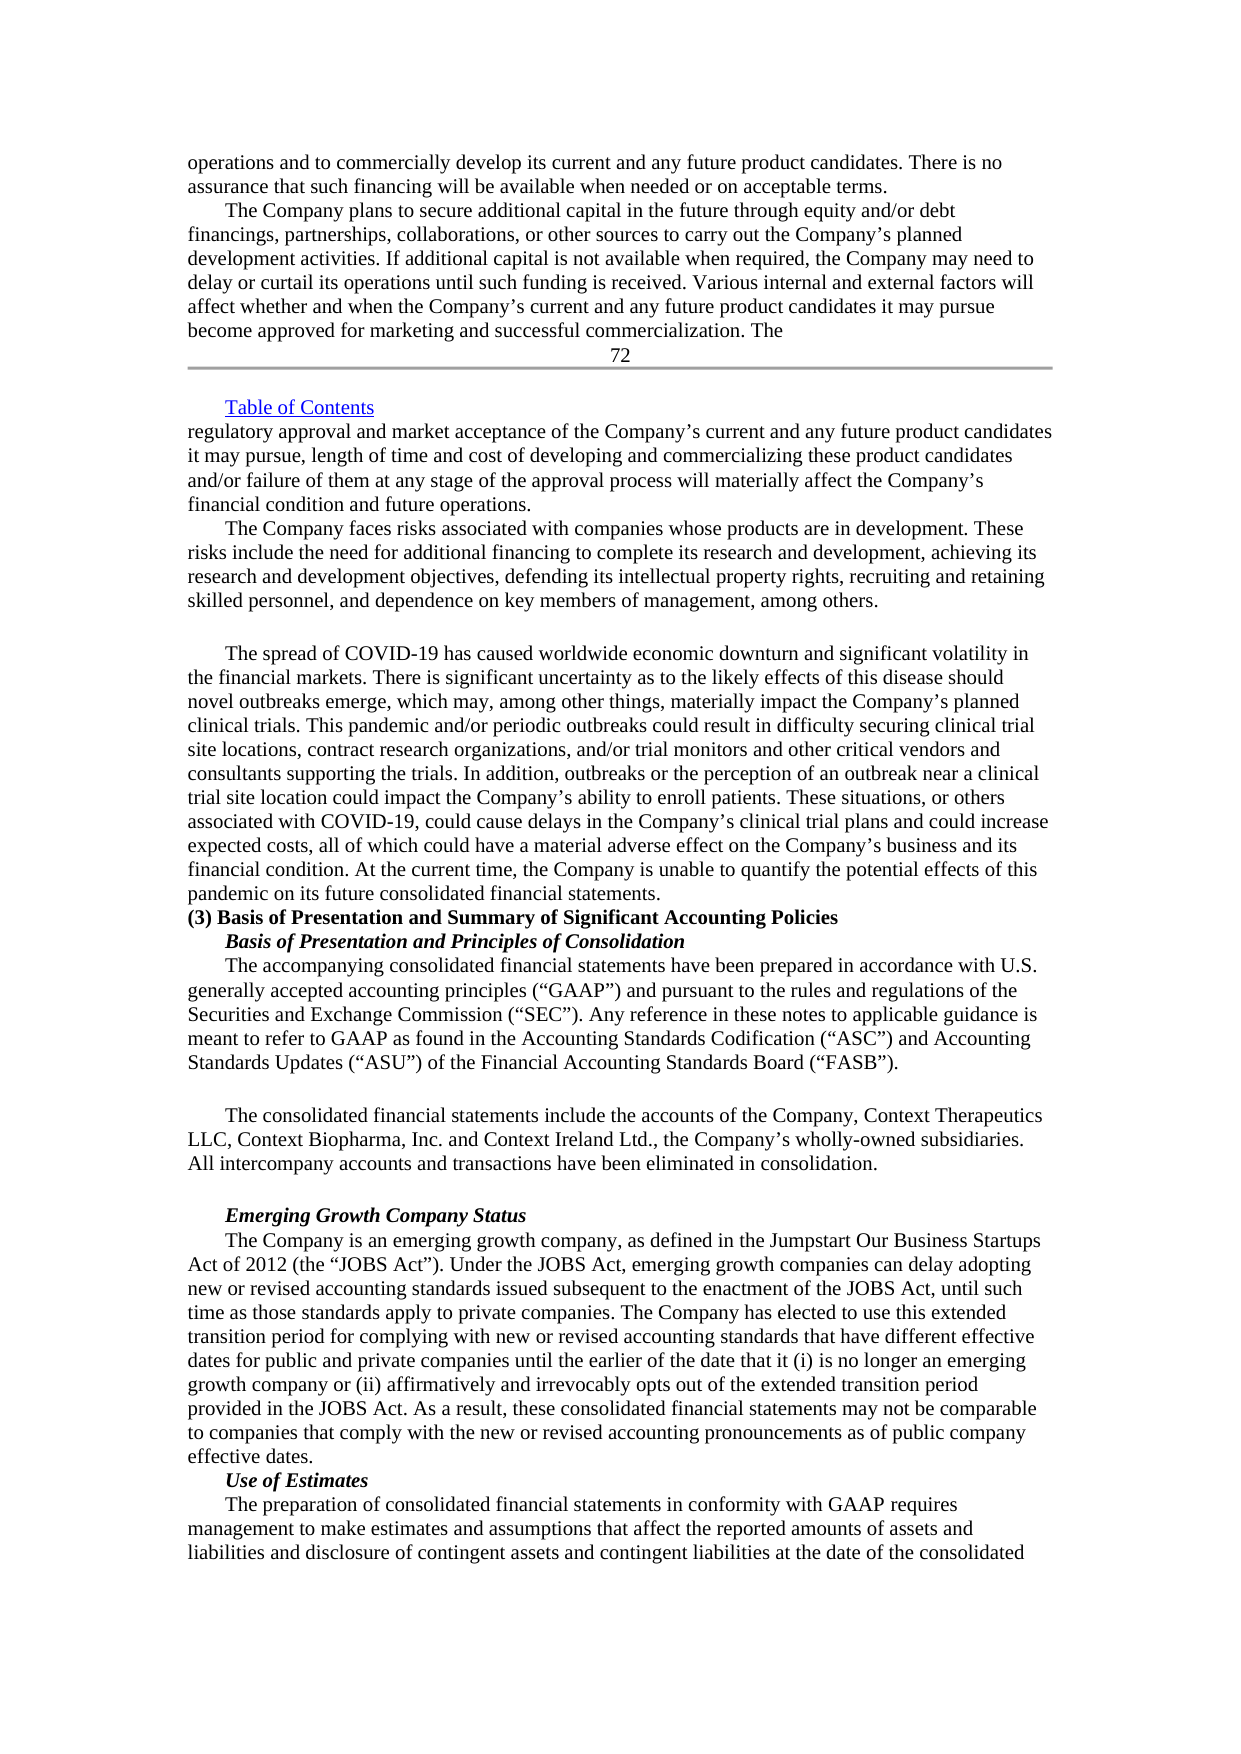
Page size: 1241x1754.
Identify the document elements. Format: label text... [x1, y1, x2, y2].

text The Company faces risks associated with companies whose products are in development. These risks include the need for additional financing to complete its research and development, achieving its research and development objectives, defending its intellectual property rights, recruiting and retaining skilled personnel, and dependence on key members of management, among others. [187, 516, 1053, 612]
text The accompanying consolidated financial statements have been prepared in accordance with U.S. generally accepted accounting principles (“GAAP”) and pursuant to the rules and regulations of the Securities and Exchange Commission (“SEC”). Any reference in these notes to applicable guidance is meant to refer to GAAP as found in the Accounting Standards Codification (“ASC”) and Accounting Standards Updates (“ASU”) of the Financial Accounting Standards Board (“FASB”). [187, 953, 1053, 1074]
text 72 [187, 342, 1053, 366]
text The Company plans to secure additional capital in the future through equity and/or debt financings, partnerships, collaborations, or other sources to carry out the Company’s planned development activities. If additional capital is not available when required, the Company may need to delay or curtail its operations until such funding is received. Various internal and external factors will affect whether and when the Company’s current and any future product candidates it may pursue become approved for marketing and successful commercialization. The [187, 198, 1053, 342]
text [187, 150, 1053, 198]
text The Company is an emerging growth company, as defined in the Jumpstart Our Business Startups Act of 2012 (the “JOBS Act”). Under the JOBS Act, emerging growth companies can delay adopting new or revised accounting standards issued subsequent to the enactment of the JOBS Act, until such time as those standards apply to private companies. The Company has elected to use this extended transition period for complying with new or revised accounting standards that have different effective dates for public and private companies until the earlier of the date that it (i) is no longer an emerging growth company or (ii) affirmatively and irrevocably opts out of the extended transition period provided in the JOBS Act. As a result, these consolidated financial statements may not be comparable to companies that comply with the new or revised accounting pronouncements as of public company effective dates. [187, 1227, 1053, 1468]
text regulatory approval and market acceptance of the Company’s current and any future product candidates it may pursue, length of time and cost of developing and commercializing these product candidates and/or failure of them at any stage of the approval process will materially affect the Company’s financial condition and future operations. [187, 419, 1053, 516]
text Table of Contents [187, 395, 1053, 419]
text Emerging Growth Company Status [187, 1203, 1053, 1227]
text The spread of COVID-19 has caused worldwide economic downturn and significant volatility in the financial markets. There is significant uncertainty as to the likely effects of this disease should novel outbreaks emerge, which may, among other things, materially impact the Company’s planned clinical trials. This pandemic and/or periodic outbreaks could result in difficulty securing clinical trial site locations, contract research organizations, and/or trial monitors and other critical vendors and consultants supporting the trials. In addition, outbreaks or the perception of an outbreak near a clinical trial site location could impact the Company’s ability to enroll patients. These situations, or others associated with COVID-19, could cause delays in the Company’s clinical trial plans and could increase expected costs, all of which could have a material adverse effect on the Company’s business and its financial condition. At the current time, the Company is unable to quantify the potential effects of this pandemic on its future consolidated financial statements. [187, 641, 1053, 905]
text Use of Estimates [187, 1468, 1053, 1492]
text The consolidated financial statements include the accounts of the Company, Context Therapeutics LLC, Context Biopharma, Inc. and Context Ireland Ltd., the Company’s wholly-owned subsidiaries. All intercompany accounts and transactions have been eliminated in consolidation. [187, 1102, 1053, 1175]
text (3) Basis of Presentation and Summary of Significant Accounting Policies [187, 905, 1053, 929]
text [187, 1492, 1053, 1564]
text Basis of Presentation and Principles of Consolidation [187, 929, 1053, 953]
